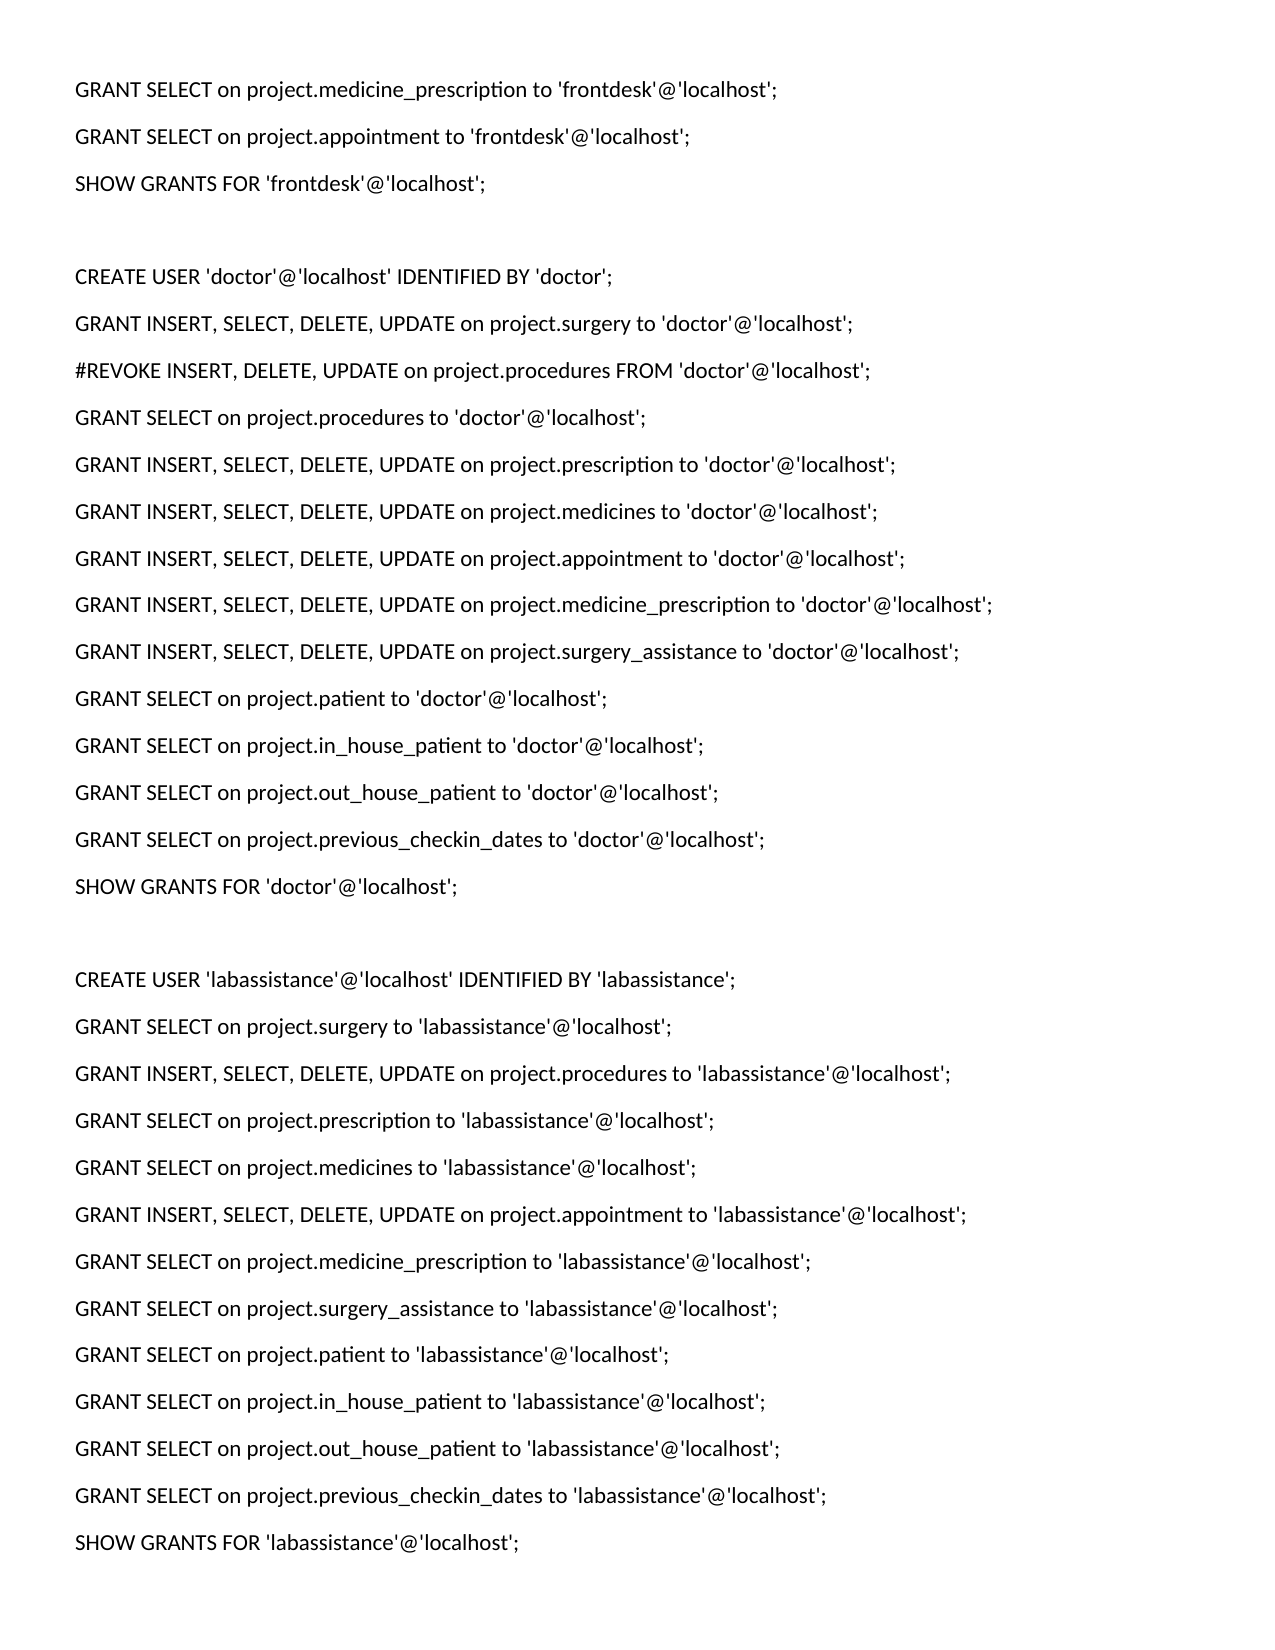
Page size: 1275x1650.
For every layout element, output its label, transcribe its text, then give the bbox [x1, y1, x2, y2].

text GRANT SELECT on project.prescription to 'labassistance'@'localhost'; [75, 1106, 1200, 1134]
text GRANT INSERT, SELECT, DELETE, UPDATE on project.appointment to 'labassistance'@'localhost'; [75, 1200, 1200, 1228]
text GRANT SELECT on project.patient to 'labassistance'@'localhost'; [75, 1341, 1200, 1369]
text SHOW GRANTS FOR 'labassistance'@'localhost'; [75, 1528, 1200, 1556]
text GRANT INSERT, SELECT, DELETE, UPDATE on project.medicines to 'doctor'@'localhost'; [75, 497, 1200, 525]
text GRANT INSERT, SELECT, DELETE, UPDATE on project.prescription to 'doctor'@'localhost'; [75, 450, 1200, 478]
text GRANT SELECT on project.previous_checkin_dates to 'doctor'@'localhost'; [75, 825, 1200, 853]
text GRANT SELECT on project.appointment to 'frontdesk'@'localhost'; [75, 122, 1200, 150]
text CREATE USER 'doctor'@'localhost' IDENTIFIED BY 'doctor'; [75, 262, 1200, 291]
text GRANT SELECT on project.previous_checkin_dates to 'labassistance'@'localhost'; [75, 1481, 1200, 1509]
text GRANT SELECT on project.medicines to 'labassistance'@'localhost'; [75, 1153, 1200, 1181]
text GRANT INSERT, SELECT, DELETE, UPDATE on project.surgery to 'doctor'@'localhost'; [75, 309, 1200, 337]
text GRANT SELECT on project.medicine_prescription to 'frontdesk'@'localhost'; [75, 75, 1200, 103]
text GRANT INSERT, SELECT, DELETE, UPDATE on project.medicine_prescription to 'doctor'@'localhost'; [75, 591, 1200, 619]
text GRANT SELECT on project.patient to 'doctor'@'localhost'; [75, 684, 1200, 712]
text GRANT INSERT, SELECT, DELETE, UPDATE on project.surgery_assistance to 'doctor'@'localhost'; [75, 637, 1200, 666]
text GRANT INSERT, SELECT, DELETE, UPDATE on project.procedures to 'labassistance'@'localhost'; [75, 1059, 1200, 1087]
text GRANT SELECT on project.in_house_patient to 'labassistance'@'localhost'; [75, 1387, 1200, 1416]
text GRANT SELECT on project.procedures to 'doctor'@'localhost'; [75, 403, 1200, 431]
text GRANT SELECT on project.medicine_prescription to 'labassistance'@'localhost'; [75, 1247, 1200, 1275]
text SHOW GRANTS FOR 'frontdesk'@'localhost'; [75, 169, 1200, 197]
text GRANT INSERT, SELECT, DELETE, UPDATE on project.appointment to 'doctor'@'localhost'; [75, 544, 1200, 572]
text GRANT SELECT on project.out_house_patient to 'doctor'@'localhost'; [75, 778, 1200, 806]
text GRANT SELECT on project.surgery to 'labassistance'@'localhost'; [75, 1012, 1200, 1041]
text CREATE USER 'labassistance'@'localhost' IDENTIFIED BY 'labassistance'; [75, 966, 1200, 994]
text GRANT SELECT on project.surgery_assistance to 'labassistance'@'localhost'; [75, 1294, 1200, 1322]
text #REVOKE INSERT, DELETE, UPDATE on project.procedures FROM 'doctor'@'localhost'; [75, 356, 1200, 384]
text GRANT SELECT on project.in_house_patient to 'doctor'@'localhost'; [75, 731, 1200, 759]
text SHOW GRANTS FOR 'doctor'@'localhost'; [75, 872, 1200, 900]
text GRANT SELECT on project.out_house_patient to 'labassistance'@'localhost'; [75, 1434, 1200, 1462]
